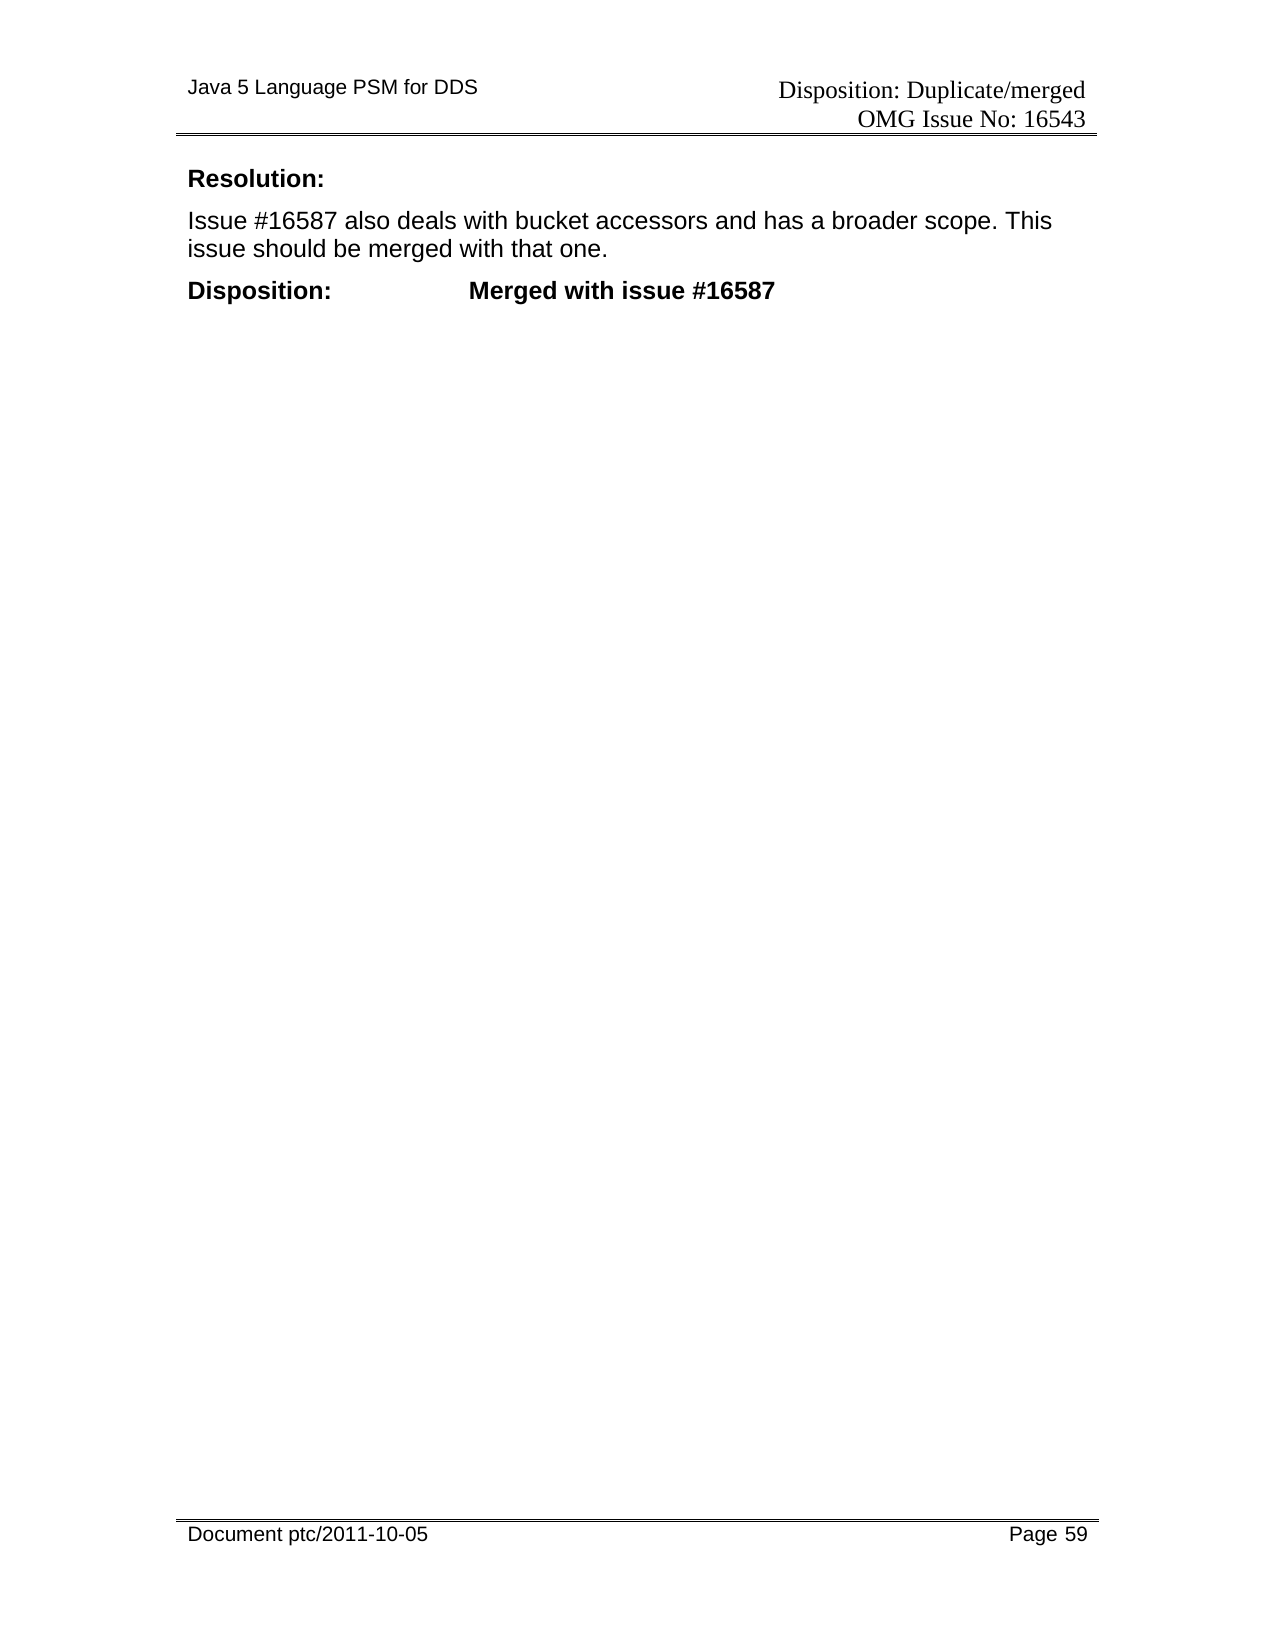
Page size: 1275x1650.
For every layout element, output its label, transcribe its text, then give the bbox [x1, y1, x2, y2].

text Resolution: [187, 164, 1087, 193]
text Issue #16587 also deals with bucket accessors and has a broader scope. This issue should be merged with that one. [187, 206, 1087, 263]
text Disposition: Merged with issue #16587 [187, 276, 1087, 304]
